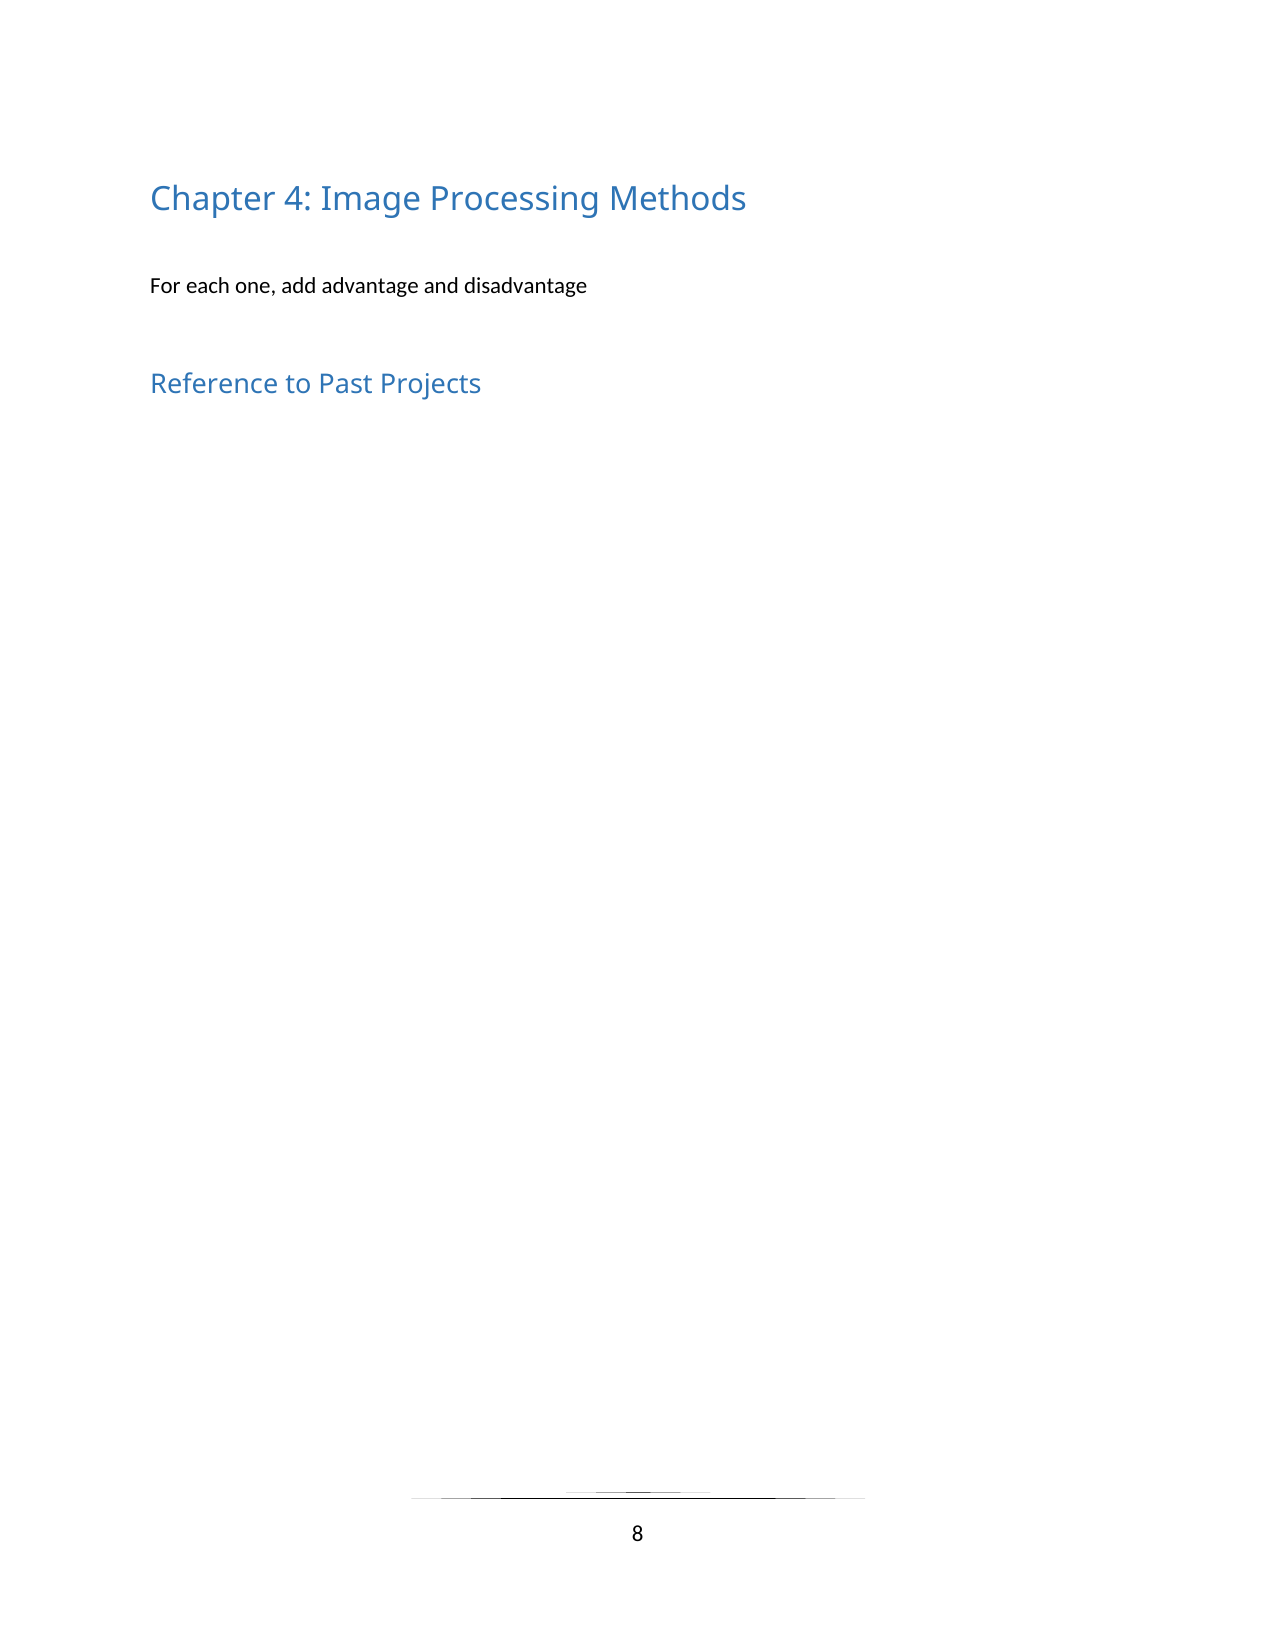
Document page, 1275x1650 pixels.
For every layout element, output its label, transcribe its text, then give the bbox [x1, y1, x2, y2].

subtitle Reference to Past Projects [150, 364, 1125, 401]
subtitle Chapter 4: Image Processing Methods [150, 175, 1125, 220]
text For each one, add advantage and disadvantage [150, 271, 1125, 299]
